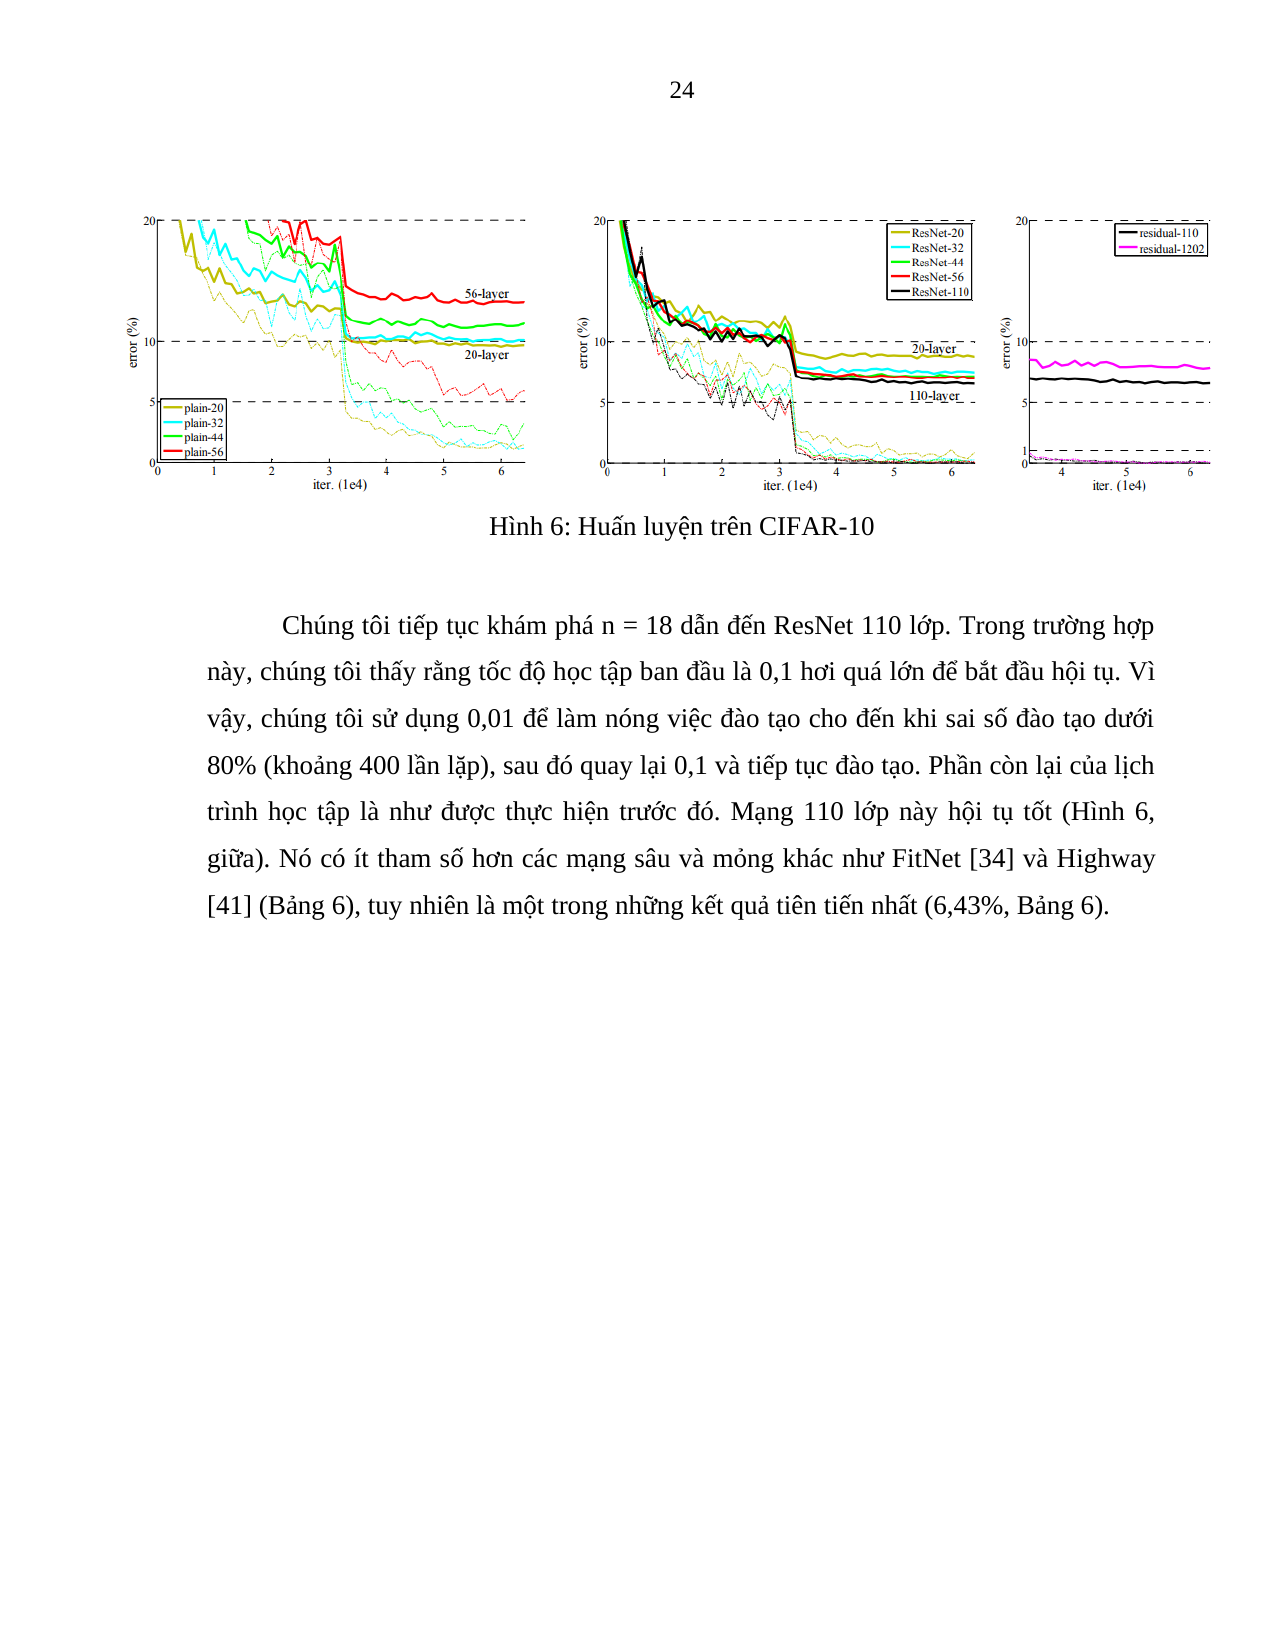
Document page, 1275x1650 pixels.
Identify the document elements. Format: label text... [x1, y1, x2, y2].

text Hình 6: Huấn luyện trên CIFAR-10 [207, 510, 1157, 541]
text Chúng tôi tiếp tục khám phá n = 18 dẫn đến ResNet 110 lớp. Trong trường hợp này, chúng tôi thấy rằng tốc độ học tập ban đầu là 0,1 hơi quá lớn để bắt đầu hội tụ. Vì vậy, chúng tôi sử dụng 0,01 để làm nóng việc đào tạo cho đến khi sai số đào tạo dưới 80% (khoảng 400 lần lặp), sau đó quay lại 0,1 và tiếp tục đào tạo. Phần còn lại của lịch trình học tập là như được thực hiện trước đó. Mạng 110 lớp này hội tụ tốt (Hình 6, giữa). Nó có ít tham số hơn các mạng sâu và mỏng khác như FitNet [34] và Highway [41] (Bảng 6), tuy nhiên là một trong những kết quả tiên tiến nhất (6,43%, Bảng 6). [207, 609, 1157, 920]
picture [118, 206, 1233, 492]
